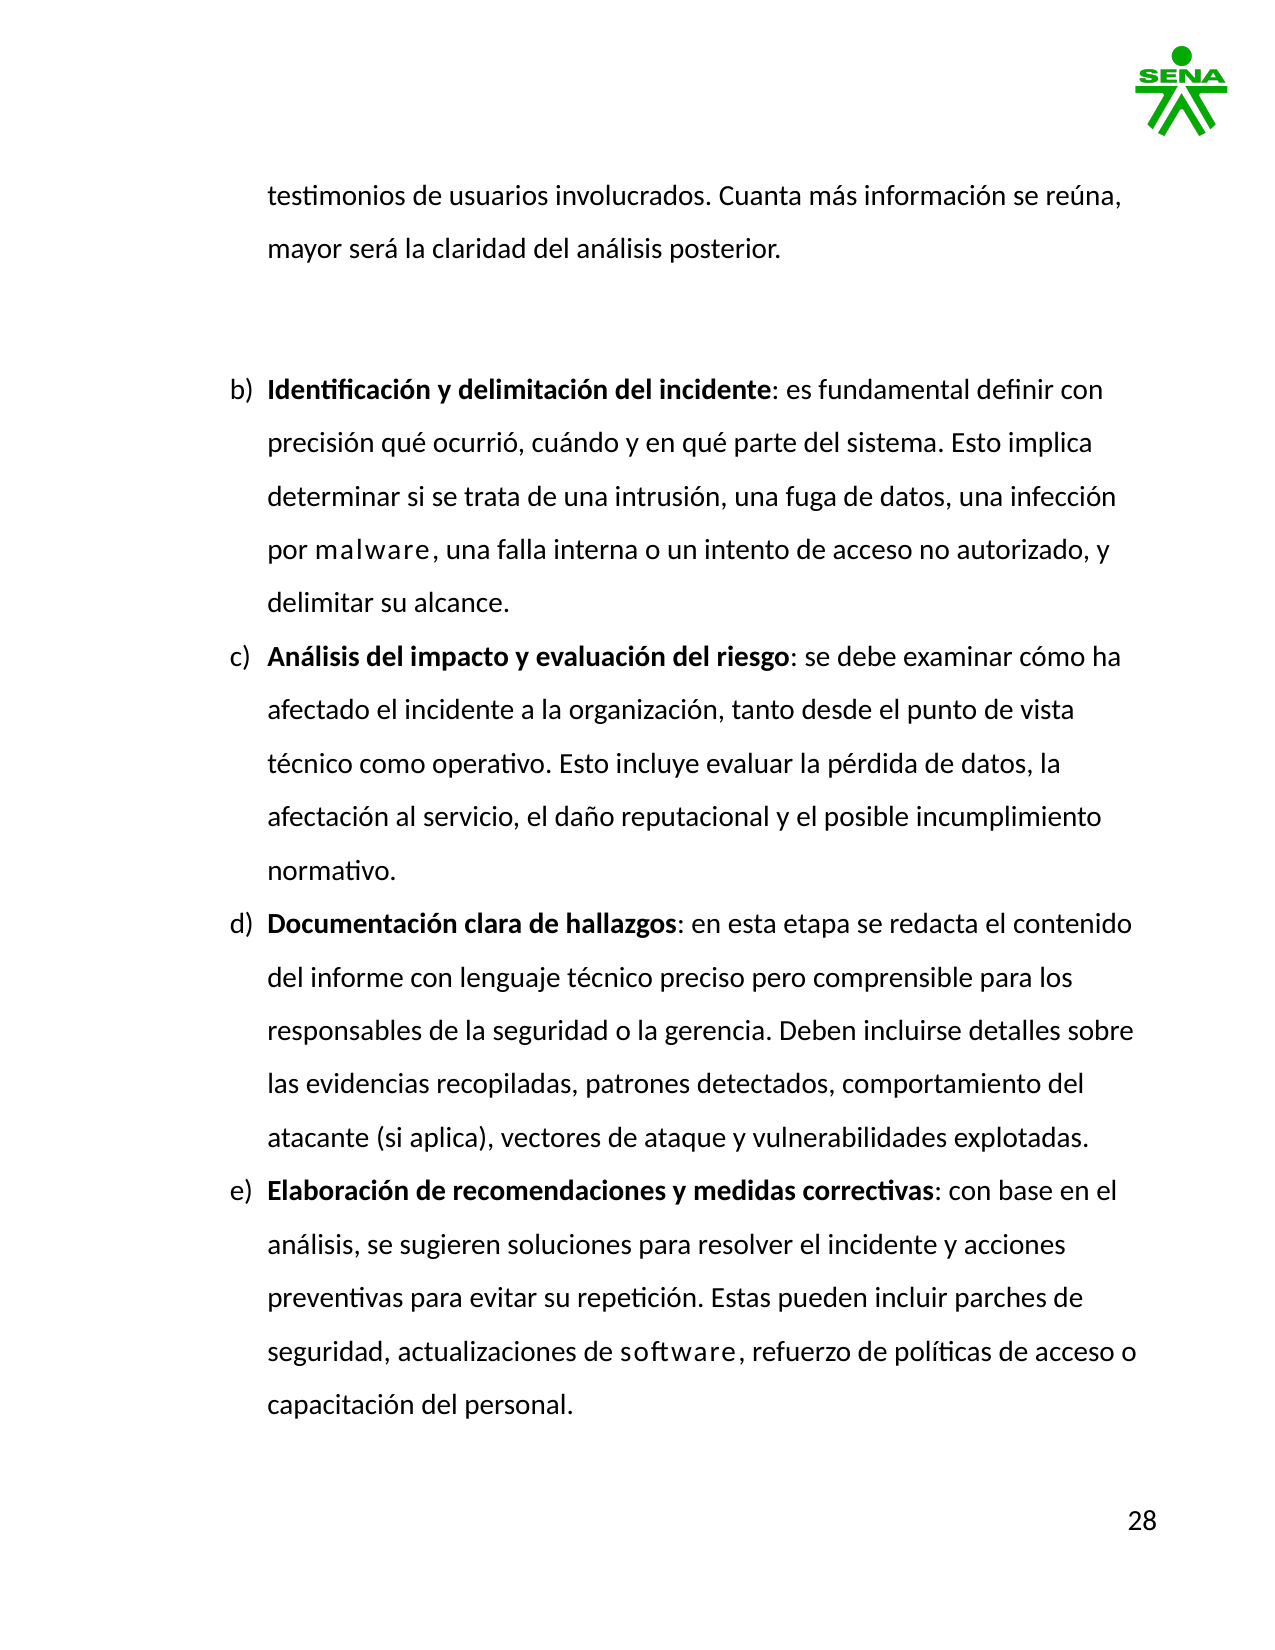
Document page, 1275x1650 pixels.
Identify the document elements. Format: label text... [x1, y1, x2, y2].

list Análisis del impacto y evaluación del riesgo: se debe examinar cómo ha afectado el incidente a la organización, tanto desde el punto de vista técnico como operativo. Esto incluye evaluar la pérdida de datos, la afectación al servicio, el daño reputacional y el posible incumplimiento normativo. [229, 638, 1157, 887]
list Documentación clara de hallazgos: en esta etapa se redacta el contenido del informe con lenguaje técnico preciso pero comprensible para los responsables de la seguridad o la gerencia. Deben incluirse detalles sobre las evidencias recopiladas, patrones detectados, comportamiento del atacante (si aplica), vectores de ataque y vulnerabilidades explotadas. [229, 905, 1157, 1154]
list Identificación y delimitación del incidente: es fundamental definir con precisión qué ocurrió, cuándo y en qué parte del sistema. Esto implica determinar si se trata de una intrusión, una fuga de datos, una infección por malware, una falla interna o un intento de acceso no autorizado, y delimitar su alcance. [229, 371, 1157, 620]
picture [1135, 46, 1228, 136]
list Elaboración de recomendaciones y medidas correctivas: con base en el análisis, se sugieren soluciones para resolver el incidente y acciones preventivas para evitar su repetición. Estas pueden incluir parches de seguridad, actualizaciones de software, refuerzo de políticas de acceso o capacitación del personal. [229, 1172, 1157, 1422]
